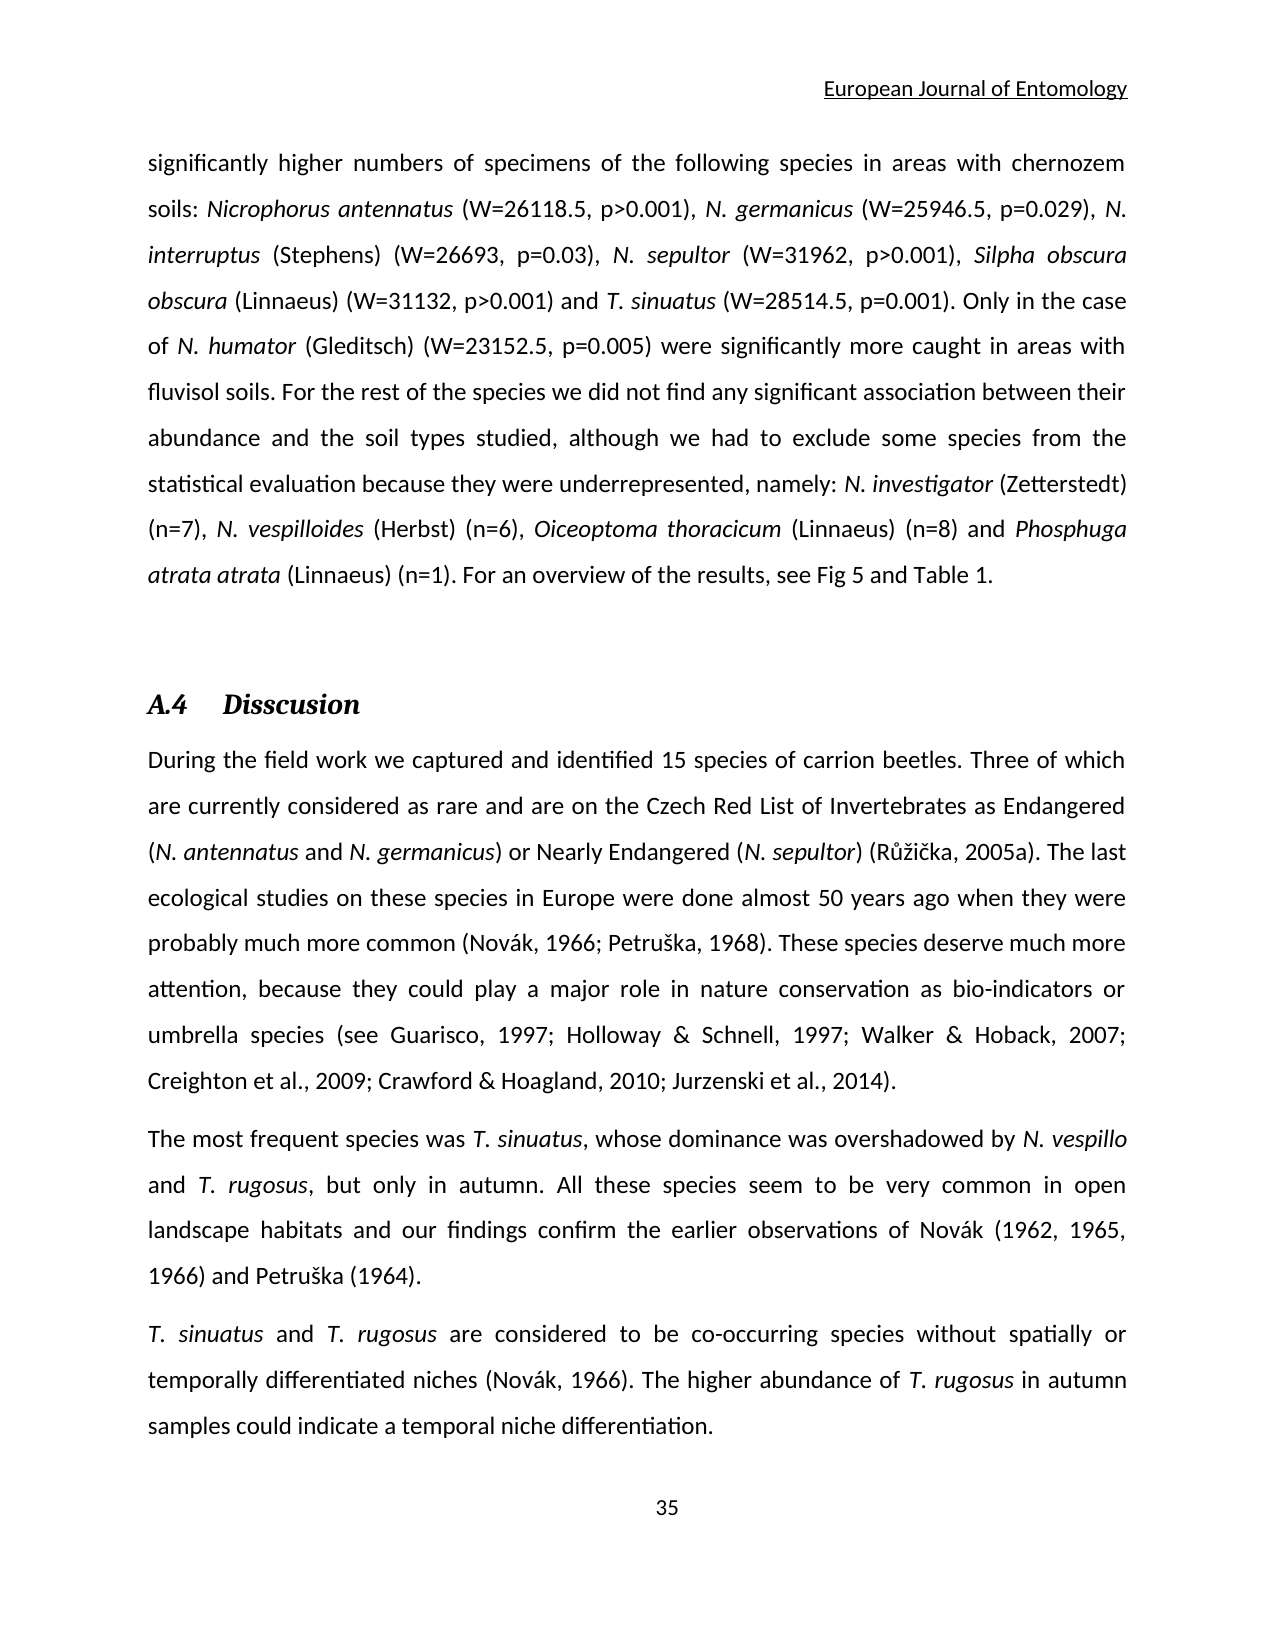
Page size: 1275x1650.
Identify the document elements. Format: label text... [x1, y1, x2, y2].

text The most frequent species was T. sinuatus, whose dominance was overshadowed by N. vespillo and T. rugosus, but only in autumn. All these species seem to be very common in open landscape habitats and our findings confirm the earlier observations of Novák (1962, 1965, 1966) and Petruška (1964). [148, 1123, 1127, 1291]
subtitle A.4 Disscusion [148, 688, 1127, 722]
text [148, 148, 1127, 590]
text During the field work we captured and identified 15 species of carrion beetles. Three of which are currently considered as rare and are on the Czech Red List of Invertebrates as Endangered (N. antennatus and N. germanicus) or Nearly Endangered (N. sepultor) (Růžička, 2005a). The last ecological studies on these species in Europe were done almost 50 years ago when they were probably much more common (Novák, 1966; Petruška, 1968). These species deserve much more attention, because they could play a major role in nature conservation as bio-indicators or umbrella species (see Guarisco, 1997; Holloway & Schnell, 1997; Walker & Hoback, 2007; Creighton et al., 2009; Crawford & Hoagland, 2010; Jurzenski et al., 2014). [148, 745, 1127, 1095]
text T. sinuatus and T. rugosus are considered to be co-occurring species without spatially or temporally differentiated niches (Novák, 1966). The higher abundance of T. rugosus in autumn samples could indicate a temporal niche differentiation. [148, 1318, 1127, 1440]
